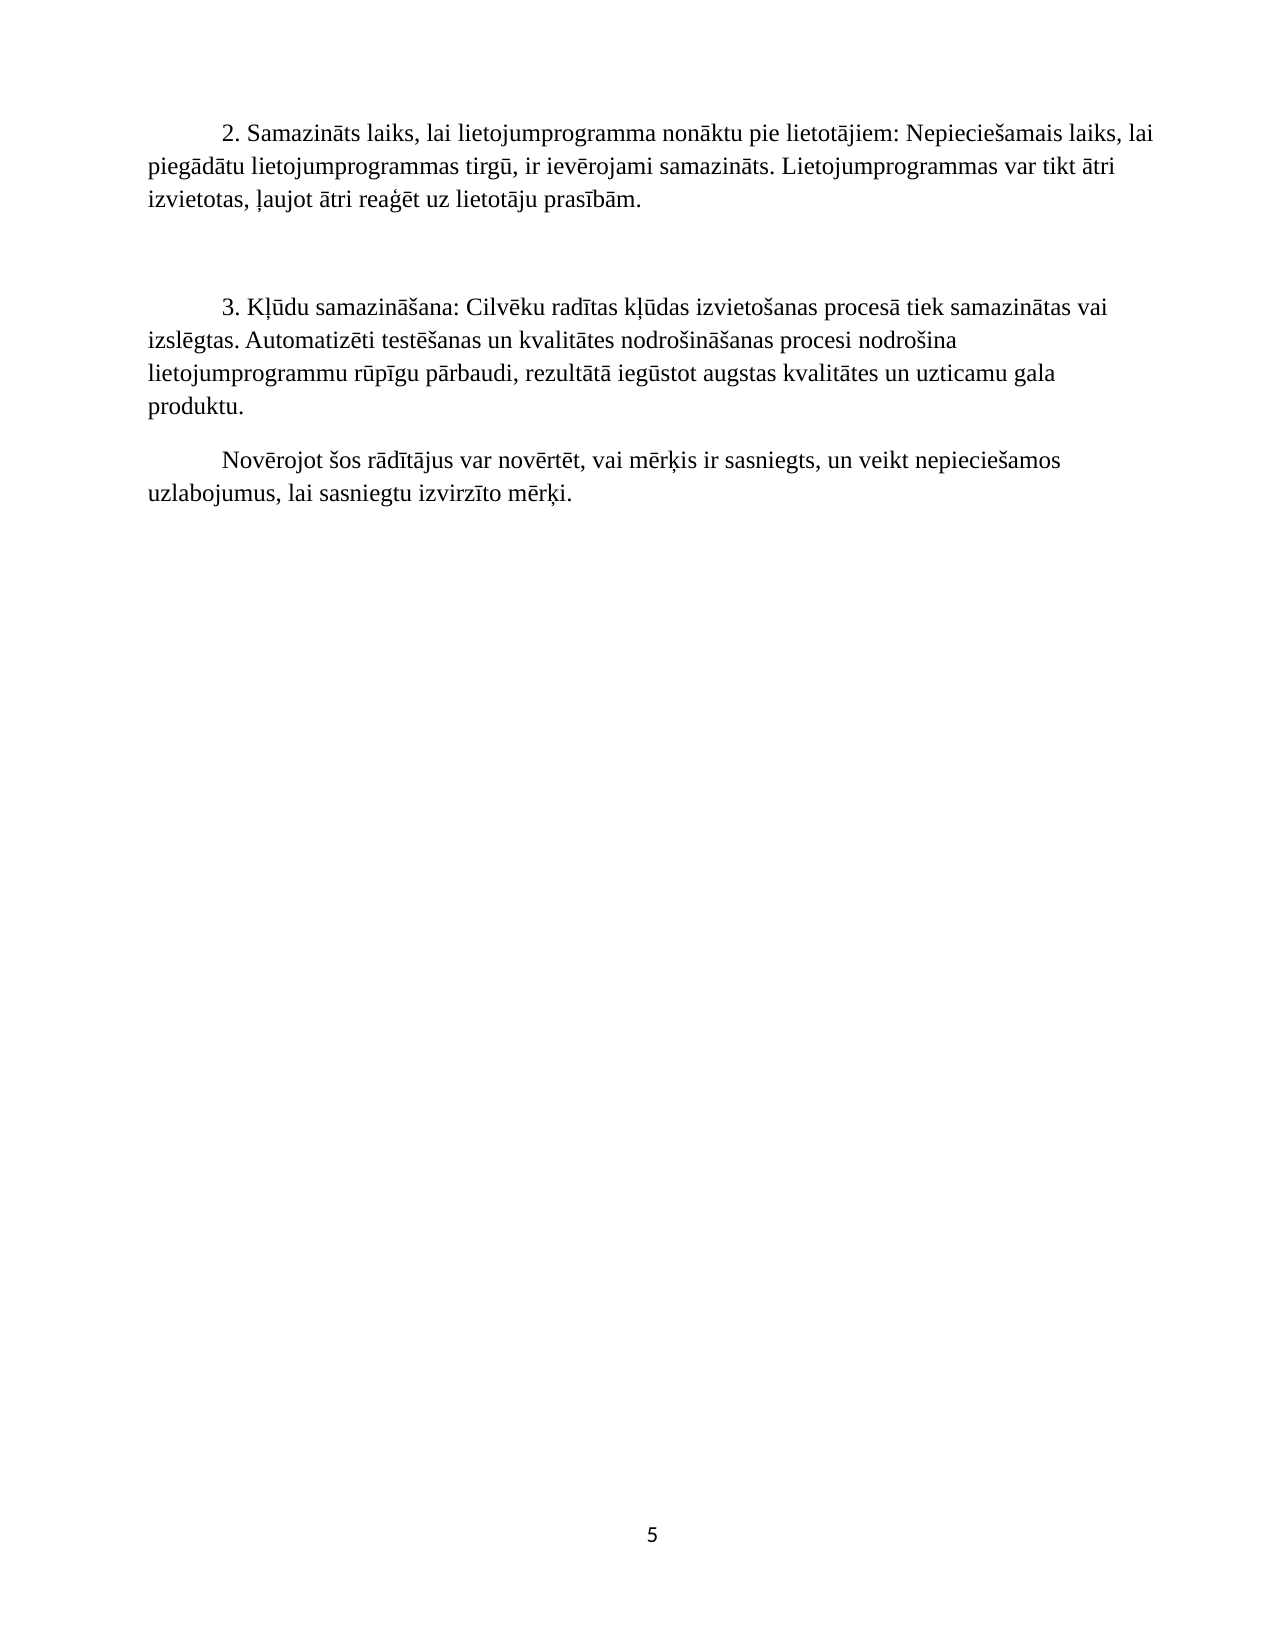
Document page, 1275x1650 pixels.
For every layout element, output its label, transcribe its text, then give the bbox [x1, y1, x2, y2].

text Novērojot šos rādītājus var novērtēt, vai mērķis ir sasniegts, un veikt nepieciešamos uzlabojumus, lai sasniegtu izvirzīto mērķi. [148, 445, 1157, 507]
text 3. Kļūdu samazināšana: Cilvēku radītas kļūdas izvietošanas procesā tiek samazinātas vai izslēgtas. Automatizēti testēšanas un kvalitātes nodrošināšanas procesi nodrošina lietojumprogrammu rūpīgu pārbaudi, rezultātā iegūstot augstas kvalitātes un uzticamu gala produktu. [148, 292, 1157, 420]
text 2. Samazināts laiks, lai lietojumprogramma nonāktu pie lietotājiem: Nepieciešamais laiks, lai piegādātu lietojumprogrammas tirgū, ir ievērojami samazināts. Lietojumprogrammas var tikt ātri izvietotas, ļaujot ātri reaģēt uz lietotāju prasībām. [148, 118, 1157, 213]
